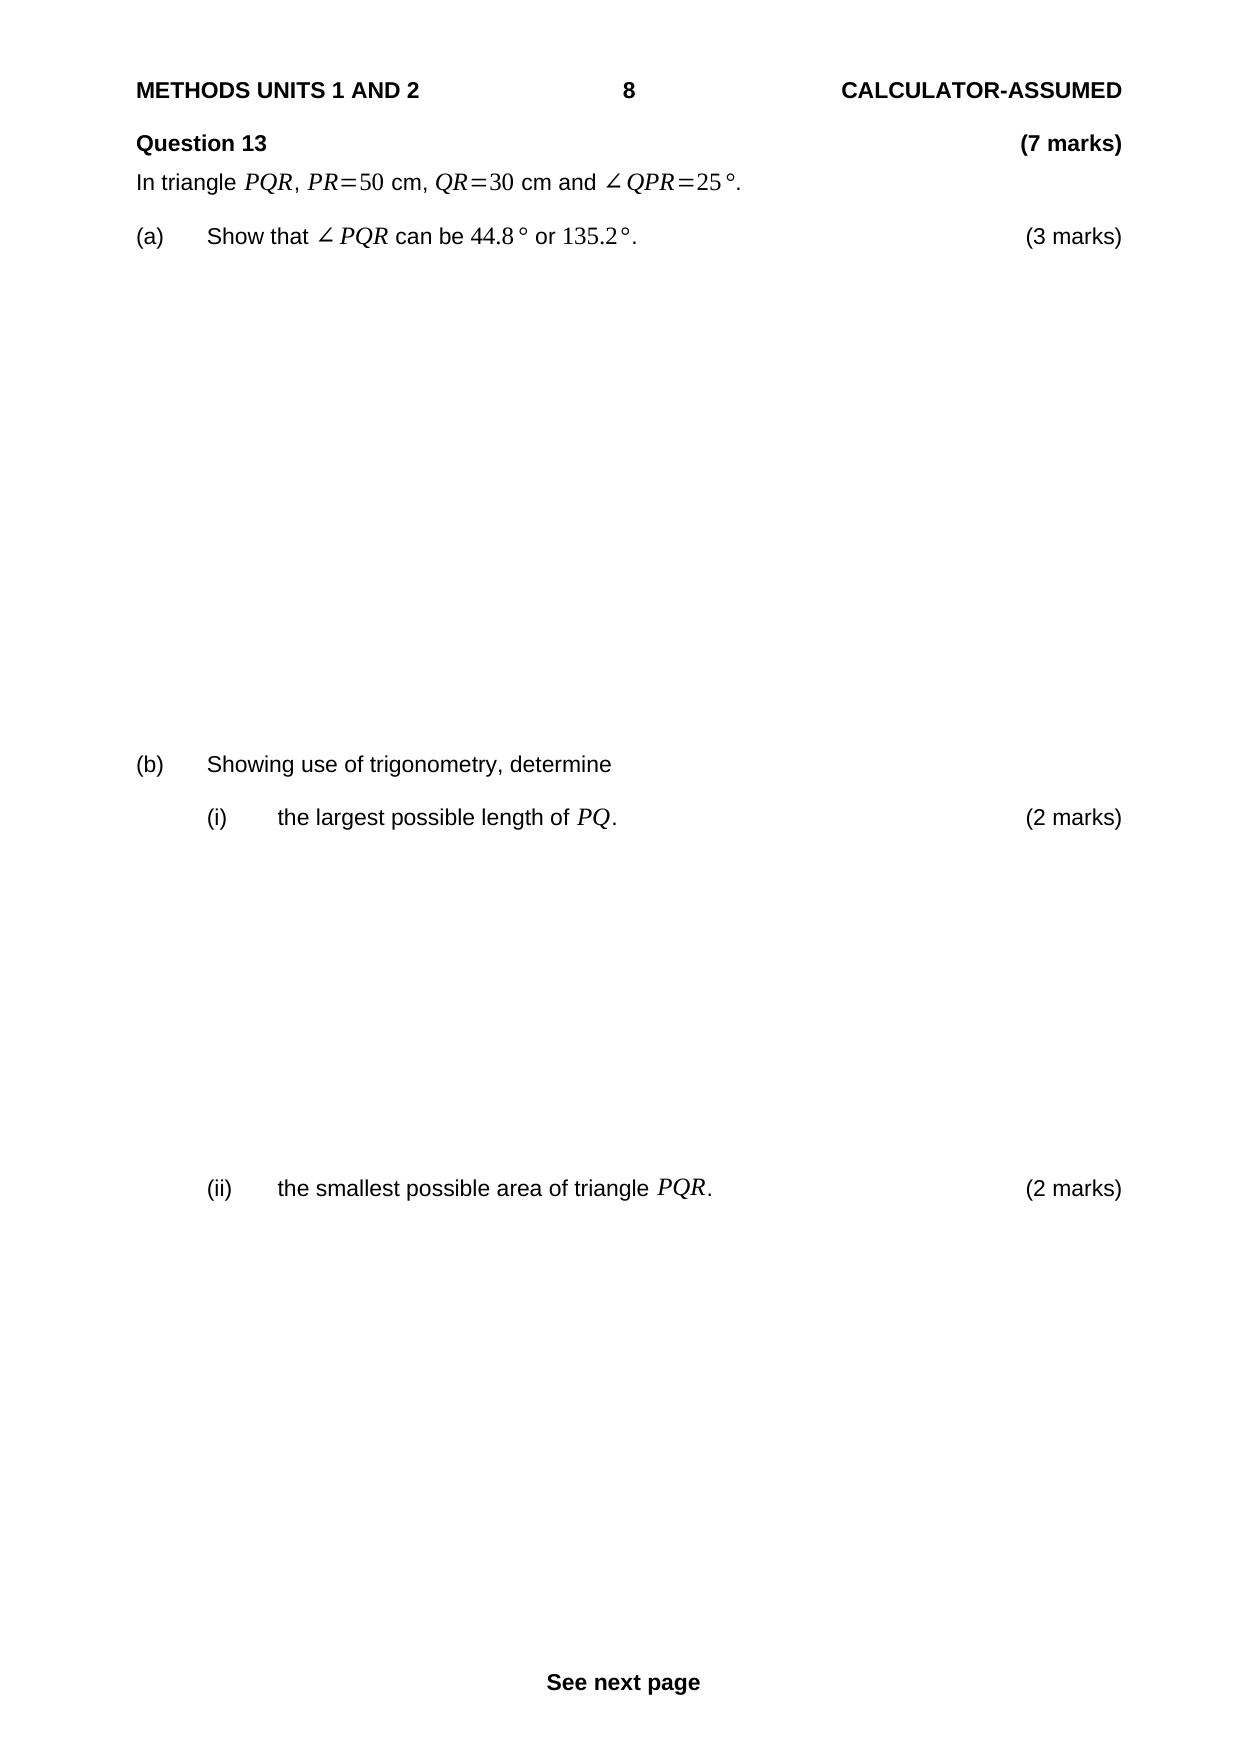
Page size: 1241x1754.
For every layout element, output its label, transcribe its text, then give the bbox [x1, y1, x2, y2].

text Question 13 (7 marks) [136, 130, 1122, 156]
text In triangle , cm, cm and . [136, 169, 1122, 196]
text (a) Show that can be or . (3 marks) [136, 223, 1122, 250]
text (b) Showing use of trigonometry, determine [136, 751, 1122, 777]
text (ii) the smallest possible area of triangle . (2 marks) [207, 1174, 1122, 1202]
text (i) the largest possible length of . (2 marks) [207, 804, 1122, 831]
